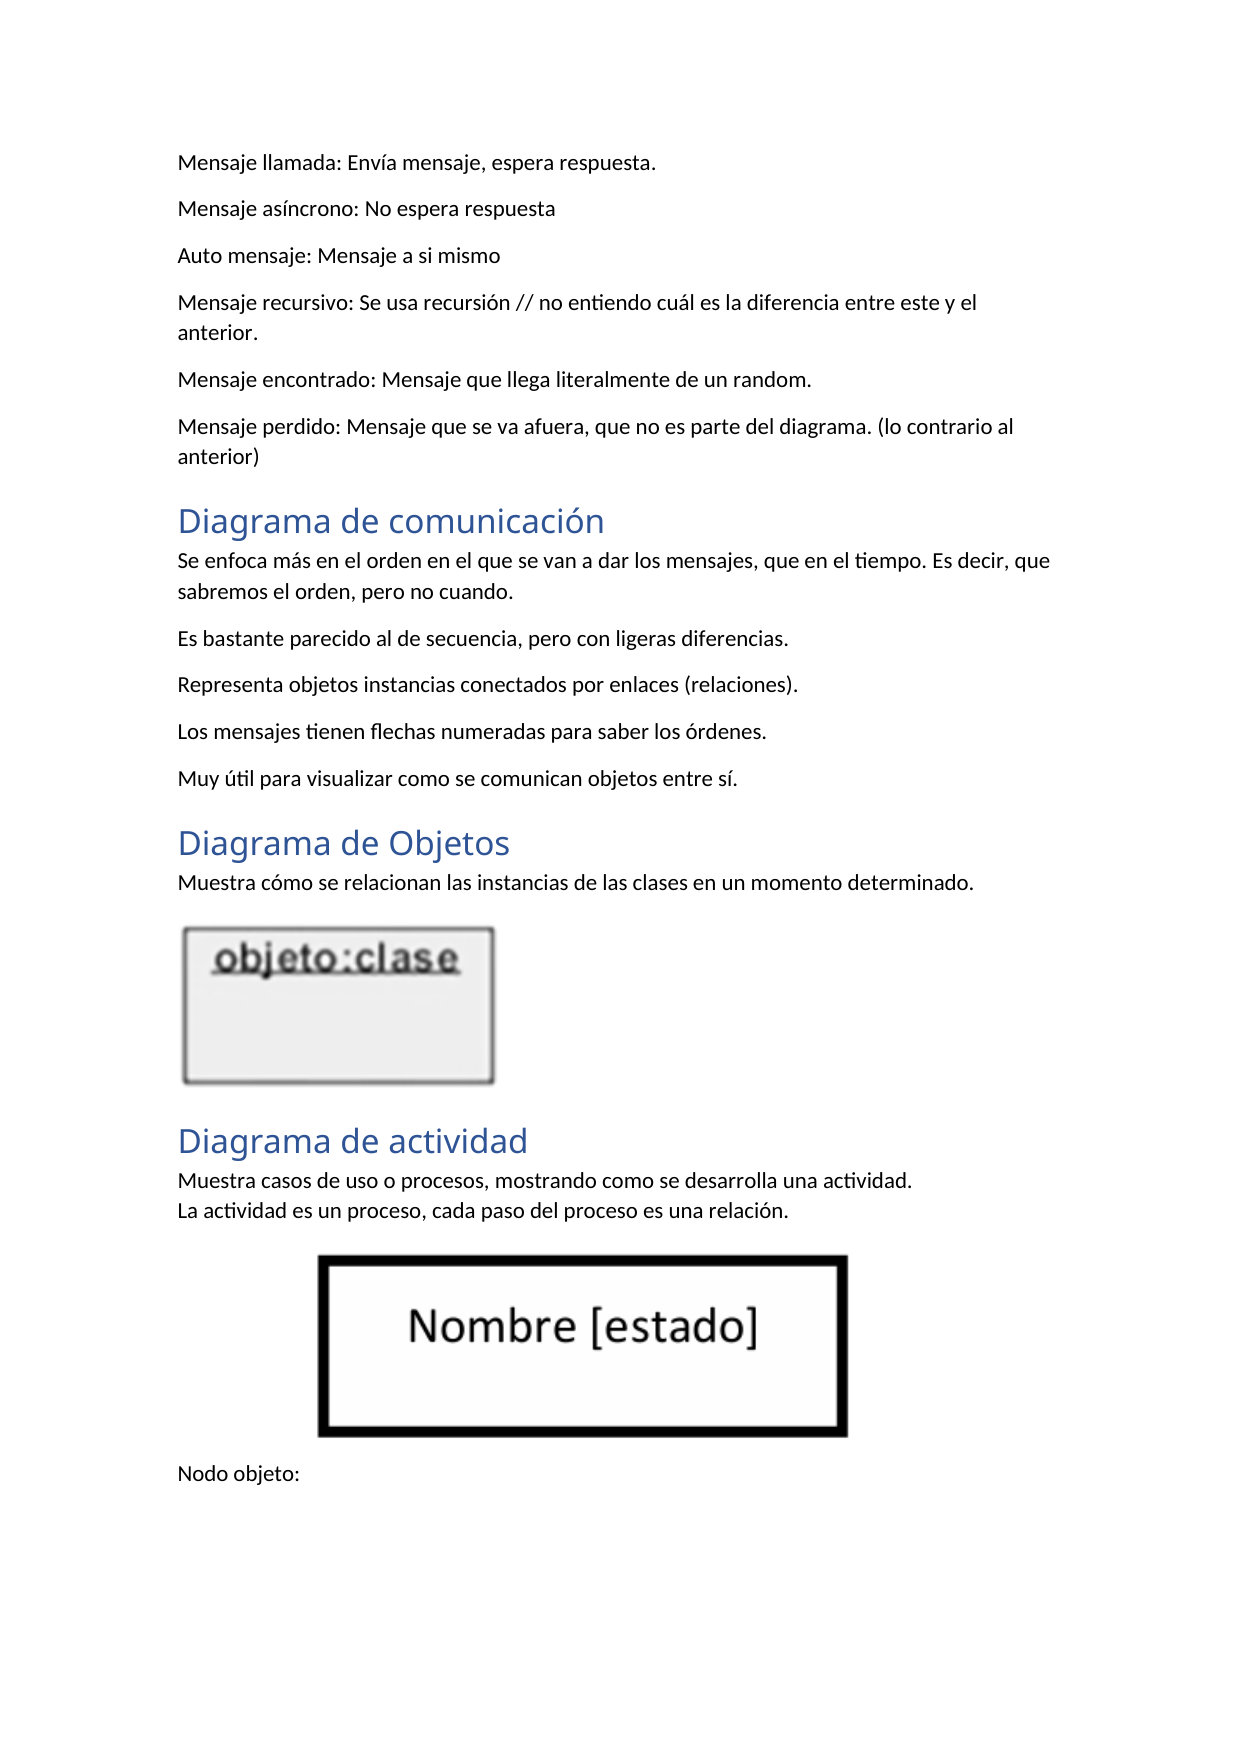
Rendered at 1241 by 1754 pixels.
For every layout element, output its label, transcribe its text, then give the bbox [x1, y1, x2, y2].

text Muy útil para visualizar como se comunican objetos entre sí. [177, 764, 1063, 792]
text Los mensajes tienen flechas numeradas para saber los órdenes. [177, 717, 1063, 745]
subtitle Diagrama de Objetos [177, 819, 1063, 865]
text Muestra cómo se relacionan las instancias de las clases en un momento determinado. [177, 868, 1063, 896]
subtitle Diagrama de actividad [177, 1117, 1063, 1163]
text Mensaje perdido: Mensaje que se va afuera, que no es parte del diagrama. (lo contrario al anterior) [177, 412, 1063, 470]
text Mensaje encontrado: Mensaje que llega literalmente de un random. [177, 365, 1063, 393]
text Mensaje asíncrono: No espera respuesta [177, 194, 1063, 222]
text Auto mensaje: Mensaje a si mismo [177, 241, 1063, 269]
text Es bastante parecido al de secuencia, pero con ligeras diferencias. [177, 624, 1063, 652]
picture [305, 1226, 886, 1482]
text Mensaje recursivo: Se usa recursión // no entiendo cuál es la diferencia entre este y el anterior. [177, 288, 1063, 346]
text Se enfoca más en el orden en el que se van a dar los mensajes, que en el tiempo. Es decir, que sabremos el orden, pero no cuando. [177, 547, 1063, 605]
picture [177, 915, 503, 1091]
text Mensaje llamada: Envía mensaje, espera respuesta. [177, 148, 1063, 176]
text Representa objetos instancias conectados por enlaces (relaciones). [177, 671, 1063, 698]
subtitle Diagrama de comunicación [177, 498, 1063, 543]
